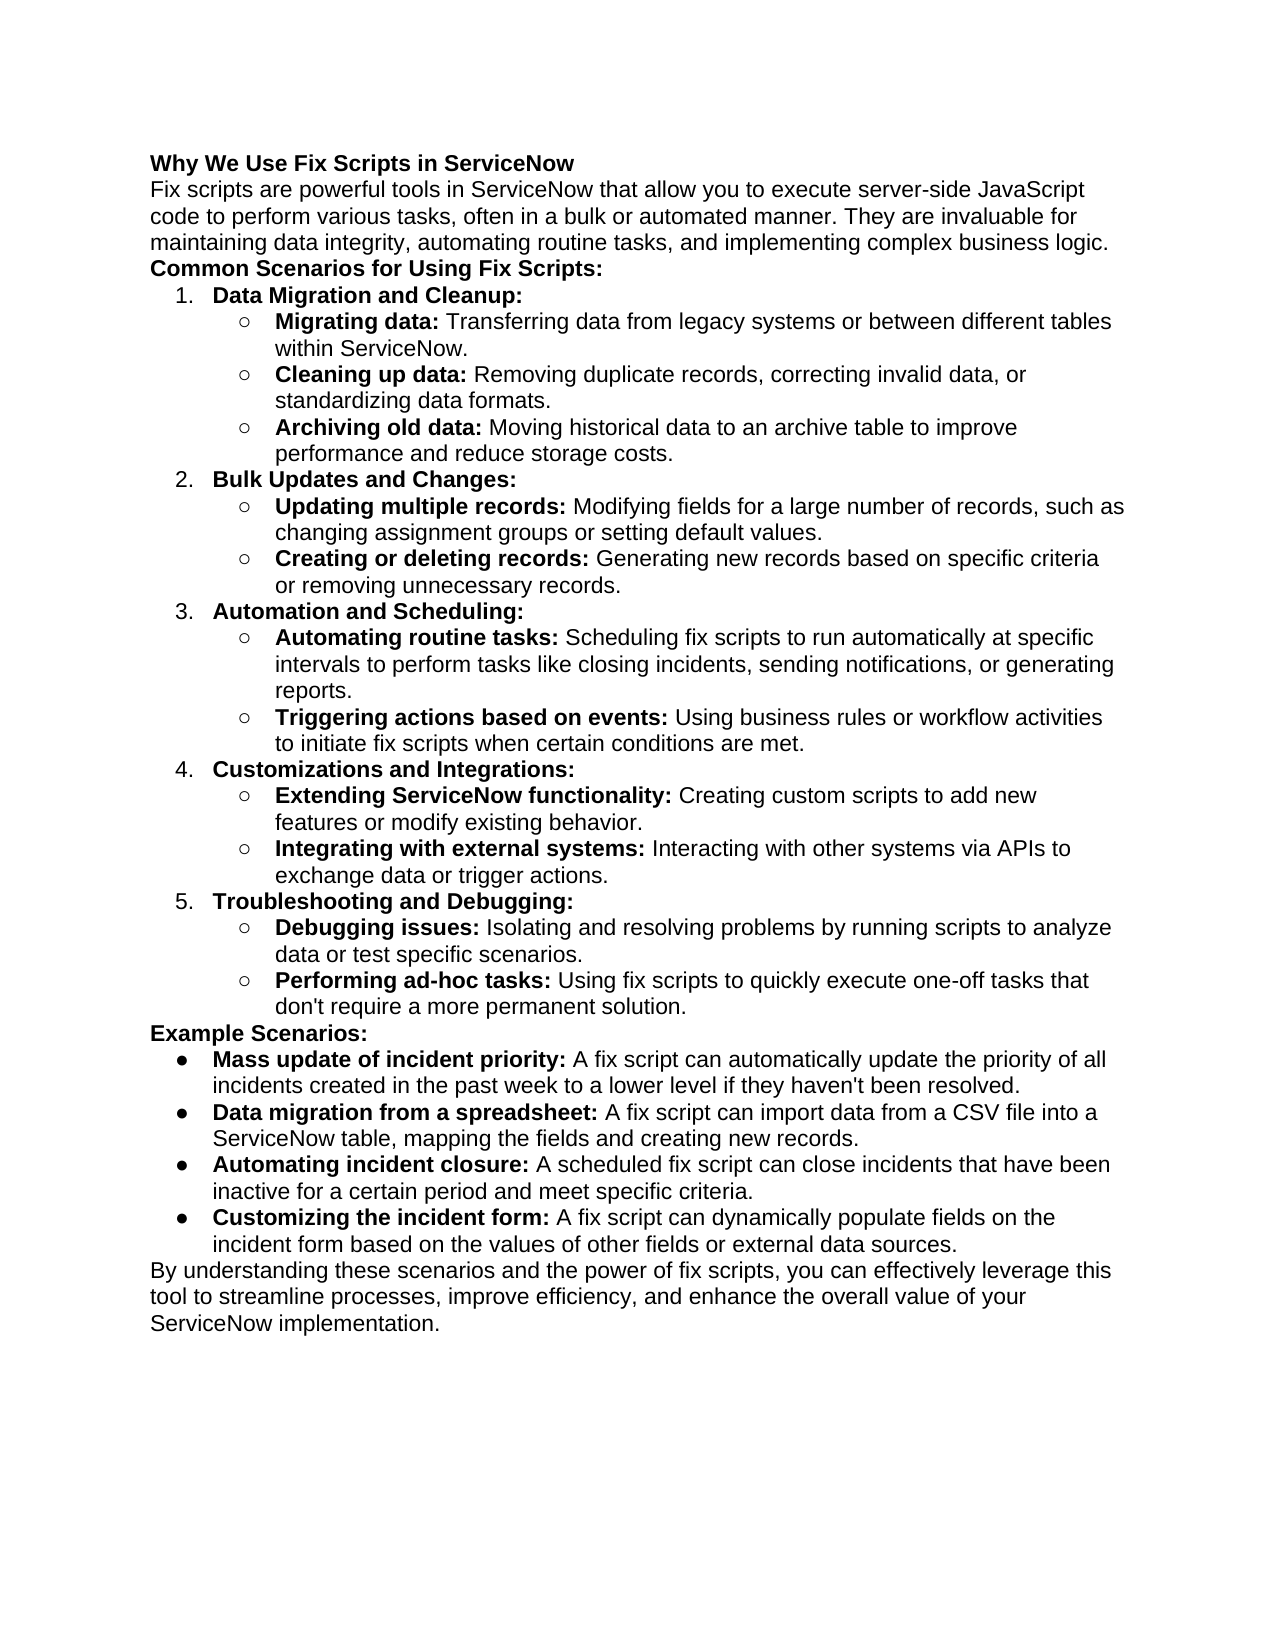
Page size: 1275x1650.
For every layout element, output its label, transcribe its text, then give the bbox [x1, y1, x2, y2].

text Common Scenarios for Using Fix Scripts: [150, 255, 1125, 282]
list Performing ad-hoc tasks: Using fix scripts to quickly execute one-off tasks that don't require a more permanent solution. [237, 967, 1125, 1020]
text Fix scripts are powerful tools in ServiceNow that allow you to execute server-side JavaScript code to perform various tasks, often in a bulk or automated manner. They are invaluable for maintaining data integrity, automating routine tasks, and implementing complex business logic. [150, 176, 1125, 255]
list Triggering actions based on events: Using business rules or workflow activities to initiate fix scripts when certain conditions are met. [237, 703, 1125, 756]
list Data Migration and Cleanup: [175, 282, 1125, 308]
list Troubleshooting and Debugging: [175, 888, 1125, 914]
list Debugging issues: Isolating and resolving problems by running scripts to analyze data or test specific scenarios. [237, 914, 1125, 967]
list Customizations and Integrations: [175, 756, 1125, 782]
list Mass update of incident priority: A fix script can automatically update the priority of all incidents created in the past week to a lower level if they haven't been resolved. [175, 1046, 1125, 1099]
list Automating routine tasks: Scheduling fix scripts to run automatically at specific intervals to perform tasks like closing incidents, sending notifications, or generating reports. [237, 624, 1125, 703]
list Automation and Scheduling: [175, 598, 1125, 624]
list Cleaning up data: Removing duplicate records, correcting invalid data, or standardizing data formats. [237, 361, 1125, 413]
list Updating multiple records: Modifying fields for a large number of records, such as changing assignment groups or setting default values. [237, 493, 1125, 545]
text Example Scenarios: [150, 1020, 1125, 1046]
list Customizing the incident form: A fix script can dynamically populate fields on the incident form based on the values of other fields or external data sources. [175, 1204, 1125, 1257]
list Migrating data: Transferring data from legacy systems or between different tables within ServiceNow. [237, 308, 1125, 361]
text By understanding these scenarios and the power of fix scripts, you can effectively leverage this tool to streamline processes, improve efficiency, and enhance the overall value of your ServiceNow implementation. [150, 1257, 1125, 1336]
list Data migration from a spreadsheet: A fix script can import data from a CSV file into a ServiceNow table, mapping the fields and creating new records. [175, 1099, 1125, 1151]
list Extending ServiceNow functionality: Creating custom scripts to add new features or modify existing behavior. [237, 782, 1125, 835]
list Automating incident closure: A scheduled fix script can close incidents that have been inactive for a certain period and meet specific criteria. [175, 1151, 1125, 1204]
text Why We Use Fix Scripts in ServiceNow [150, 150, 1125, 176]
list Bulk Updates and Changes: [175, 466, 1125, 493]
list Integrating with external systems: Interacting with other systems via APIs to exchange data or trigger actions. [237, 835, 1125, 888]
list Creating or deleting records: Generating new records based on specific criteria or removing unnecessary records. [237, 545, 1125, 598]
list Archiving old data: Moving historical data to an archive table to improve performance and reduce storage costs. [237, 413, 1125, 466]
